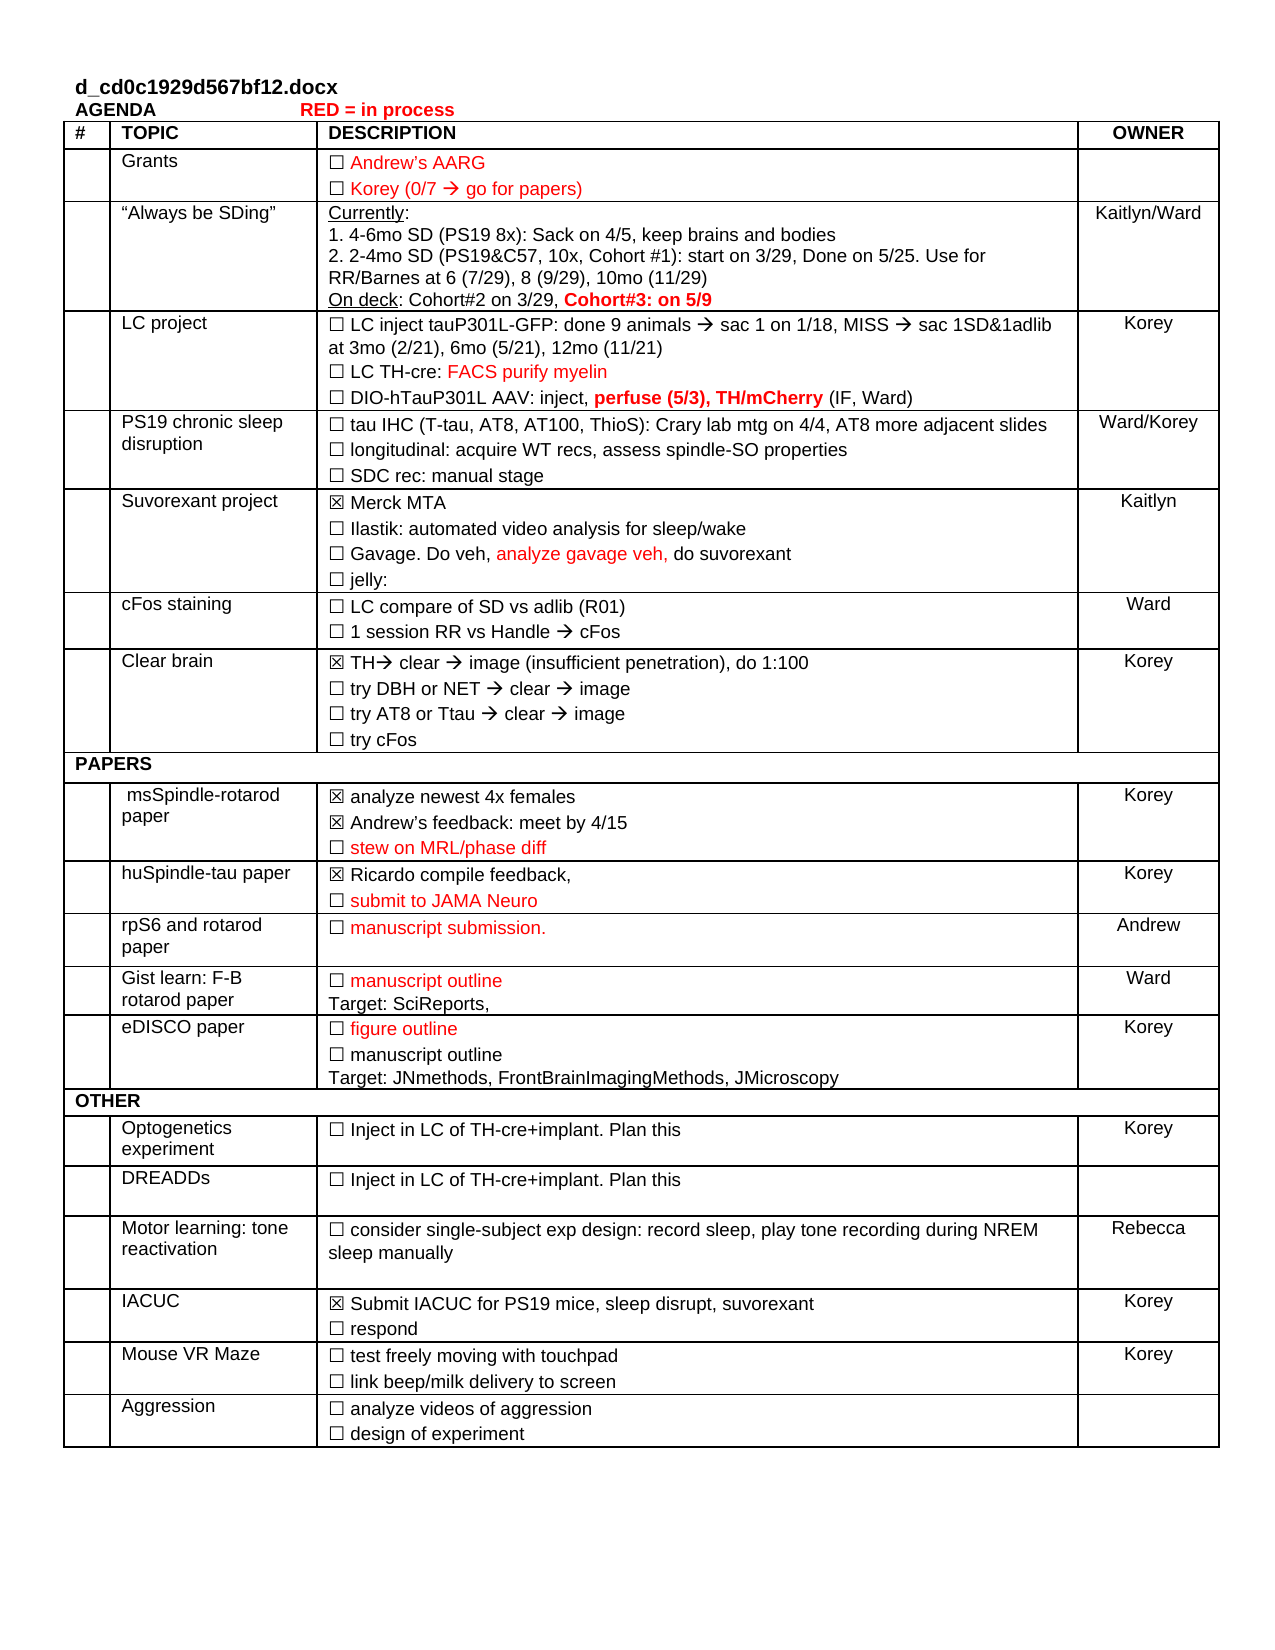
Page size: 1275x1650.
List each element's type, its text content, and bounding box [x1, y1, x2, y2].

table_cell consider single-subject exp design: record sleep, play tone recording during NREM sleep manually [318, 1217, 1077, 1288]
table_cell [65, 862, 109, 913]
table_cell Merck MTA Ilastik: automated video analysis for sleep/wake Gavage. Do veh, analyze gavage veh, do suvorexant jelly: [318, 490, 1077, 591]
table_cell OTHER [65, 1090, 1218, 1115]
table_cell [65, 1016, 109, 1088]
table_cell manuscript submission. [318, 914, 1077, 966]
table_cell [65, 1343, 109, 1393]
table_cell eDISCO paper [111, 1016, 316, 1088]
table_cell Ward [1079, 967, 1218, 1014]
table_header # [65, 122, 109, 148]
table_cell [65, 1117, 109, 1165]
table_cell Korey [1079, 1290, 1218, 1341]
table_cell [65, 411, 109, 488]
table_cell [65, 593, 109, 648]
table_cell [65, 650, 109, 752]
table_cell cFos staining [111, 593, 316, 648]
table_cell Mouse VR Maze [111, 1343, 316, 1393]
table_cell [1079, 1395, 1218, 1446]
table_cell tau IHC (T-tau, AT8, AT100, ThioS): Crary lab mtg on 4/4, AT8 more adjacent slides longitudinal: acquire WT recs, assess spindle-SO properties SDC rec: manual stage [318, 411, 1077, 488]
table_cell rpS6 and rotarod paper [111, 914, 316, 966]
table_cell [65, 150, 109, 201]
table_cell IACUC [111, 1290, 316, 1341]
table_cell Korey [1079, 862, 1218, 913]
table_cell Grants [111, 150, 316, 201]
table_cell Aggression [111, 1395, 316, 1446]
table_cell Ward [1079, 593, 1218, 648]
table_cell Gist learn: F-B rotarod paper [111, 967, 316, 1014]
text AGENDA RED = in process [75, 99, 1200, 121]
table_cell Motor learning: tone reactivation [111, 1217, 316, 1288]
table_cell Suvorexant project [111, 490, 316, 591]
table_cell LC project [111, 312, 316, 410]
table_cell Clear brain [111, 650, 316, 752]
table_cell [65, 914, 109, 966]
table_cell LC inject tauP301L-GFP: done 9 animals sac 1 on 1/18, MISS sac 1SD&1adlib at 3mo (2/21), 6mo (5/21), 12mo (11/21) LC TH-cre: FACS purify myelin DIO-hTauP301L AAV: inject, perfuse (5/3), TH/mCherry (IF, Ward) [318, 312, 1077, 410]
table_cell Ward/Korey [1079, 411, 1218, 488]
table_cell [65, 202, 109, 310]
table_cell Kaitlyn [1079, 490, 1218, 591]
table_cell Rebecca [1079, 1217, 1218, 1288]
table_cell huSpindle-tau paper [111, 862, 316, 913]
table_cell [65, 1167, 109, 1215]
table_cell [65, 1395, 109, 1446]
table_cell DREADDs [111, 1167, 316, 1215]
table_cell [1079, 1167, 1218, 1215]
table_cell [1079, 150, 1218, 201]
table_cell [65, 490, 109, 591]
table_cell [65, 1217, 109, 1288]
table_cell Kaitlyn/Ward [1079, 202, 1218, 310]
table_cell Andrew’s AARG Korey (0/7 go for papers) [318, 150, 1077, 201]
table_cell Currently: 1. 4-6mo SD (PS19 8x): Sack on 4/5, keep brains and bodies 2. 2-4mo SD (PS19&C57, 10x, Cohort #1): start on 3/29, Done on 5/25. Use for RR/Barnes at 6 (7/29), 8 (9/29), 10mo (11/29) On deck: Cohort#2 on 3/29, Cohort#3: on 5/9 [318, 202, 1077, 310]
table_cell [65, 967, 109, 1014]
table_cell figure outline manuscript outline Target: JNmethods, FrontBrainImagingMethods, JMicroscopy [318, 1016, 1077, 1088]
table_cell [65, 784, 109, 860]
table_cell Andrew [1079, 914, 1218, 966]
table_cell Submit IACUC for PS19 mice, sleep disrupt, suvorexant respond [318, 1290, 1077, 1341]
table_header TOPIC [111, 122, 316, 148]
table_cell msSpindle-rotarod paper [111, 784, 316, 860]
table_cell Optogenetics experiment [111, 1117, 316, 1165]
table_cell Korey [1079, 784, 1218, 860]
table_cell manuscript outline Target: SciReports, [318, 967, 1077, 1014]
table_cell Inject in LC of TH-cre+implant. Plan this [318, 1167, 1077, 1215]
table_header OWNER [1079, 122, 1218, 148]
table_cell TH clear image (insufficient penetration), do 1:100 try DBH or NET clear image try AT8 or Ttau clear image try cFos [318, 650, 1077, 752]
table_cell analyze videos of aggression design of experiment [318, 1395, 1077, 1446]
table_cell Inject in LC of TH-cre+implant. Plan this [318, 1117, 1077, 1165]
table_cell Korey [1079, 650, 1218, 752]
table_cell test freely moving with touchpad link beep/milk delivery to screen [318, 1343, 1077, 1393]
table_cell Ricardo compile feedback, submit to JAMA Neuro [318, 862, 1077, 913]
table_cell Korey [1079, 312, 1218, 410]
table_cell “Always be SDing” [111, 202, 316, 310]
table_cell Korey [1079, 1343, 1218, 1393]
table_header DESCRIPTION [318, 122, 1077, 148]
table_cell PS19 chronic sleep disruption [111, 411, 316, 488]
table_cell [65, 312, 109, 410]
table_cell analyze newest 4x females Andrew’s feedback: meet by 4/15 stew on MRL/phase diff [318, 784, 1077, 860]
table_cell PAPERS [65, 753, 1218, 782]
table_cell LC compare of SD vs adlib (R01) 1 session RR vs Handle cFos [318, 593, 1077, 648]
table_cell Korey [1079, 1117, 1218, 1165]
table_cell Korey [1079, 1016, 1218, 1088]
table_cell [65, 1290, 109, 1341]
